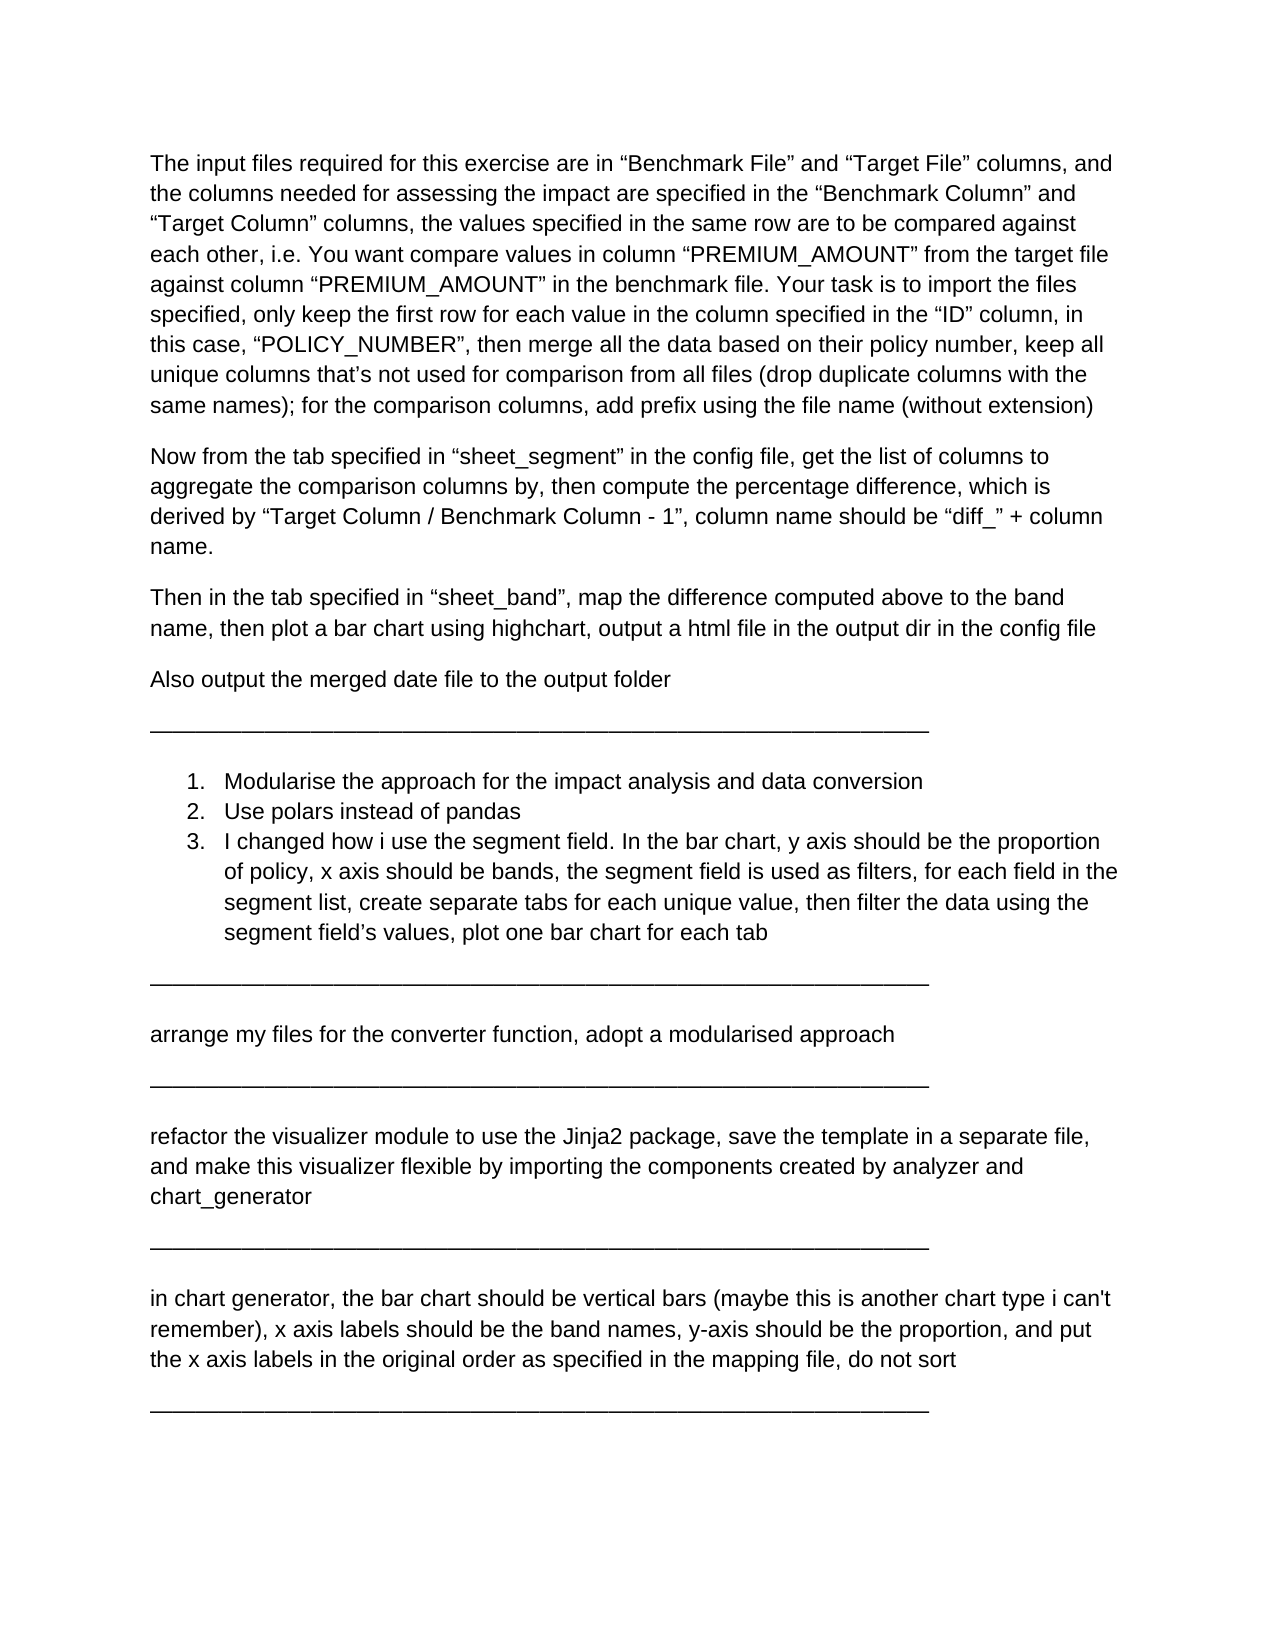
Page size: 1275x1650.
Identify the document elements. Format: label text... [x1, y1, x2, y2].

text —————————————————————————————————— [150, 1072, 1125, 1098]
text in chart generator, the bar chart should be vertical bars (maybe this is another chart type i can't remember), x axis labels should be the band names, y-axis should be the proportion, and put the x axis labels in the original order as specified in the mapping file, do not sort [150, 1285, 1125, 1372]
text —————————————————————————————————— [150, 717, 1125, 743]
text —————————————————————————————————— [150, 970, 1125, 996]
text The input files required for this exercise are in “Benchmark File” and “Target File” columns, and the columns needed for assessing the impact are specified in the “Benchmark Column” and “Target Column” columns, the values specified in the same row are to be compared against each other, i.e. You want compare values in column “PREMIUM_AMOUNT” from the target file against column “PREMIUM_AMOUNT” in the benchmark file. Your task is to import the files specified, only keep the first row for each value in the column specified in the “ID” column, in this case, “POLICY_NUMBER”, then merge all the data based on their policy number, keep all unique columns that’s not used for comparison from all files (drop duplicate columns with the same names); for the comparison columns, add prefix using the file name (without extension) [150, 150, 1125, 418]
text —————————————————————————————————— [150, 1397, 1125, 1423]
text Then in the tab specified in “sheet_band”, map the difference computed above to the band name, then plot a bar chart using highchart, output a html file in the output dir in the config file [150, 584, 1125, 641]
text refactor the visualizer module to use the Jinja2 package, save the template in a separate file, and make this visualizer flexible by importing the components created by analyzer and chart_generator [150, 1123, 1125, 1210]
list I changed how i use the segment field. In the bar chart, y axis should be the proportion of policy, x axis should be bands, the segment field is used as filters, for each field in the segment list, create separate tabs for each unique value, then filter the data using the segment field’s values, plot one bar chart for each tab [186, 828, 1125, 945]
list Modularise the approach for the impact analysis and data conversion [186, 768, 1125, 794]
text Also output the merged date file to the output folder [150, 666, 1125, 692]
text —————————————————————————————————— [150, 1234, 1125, 1261]
text arrange my files for the converter function, adopt a modularised approach [150, 1021, 1125, 1047]
list Use polars instead of pandas [186, 798, 1125, 824]
text Now from the tab specified in “sheet_segment” in the config file, get the list of columns to aggregate the comparison columns by, then compute the percentage difference, which is derived by “Target Column / Benchmark Column - 1”, column name should be “diff_” + column name. [150, 443, 1125, 560]
